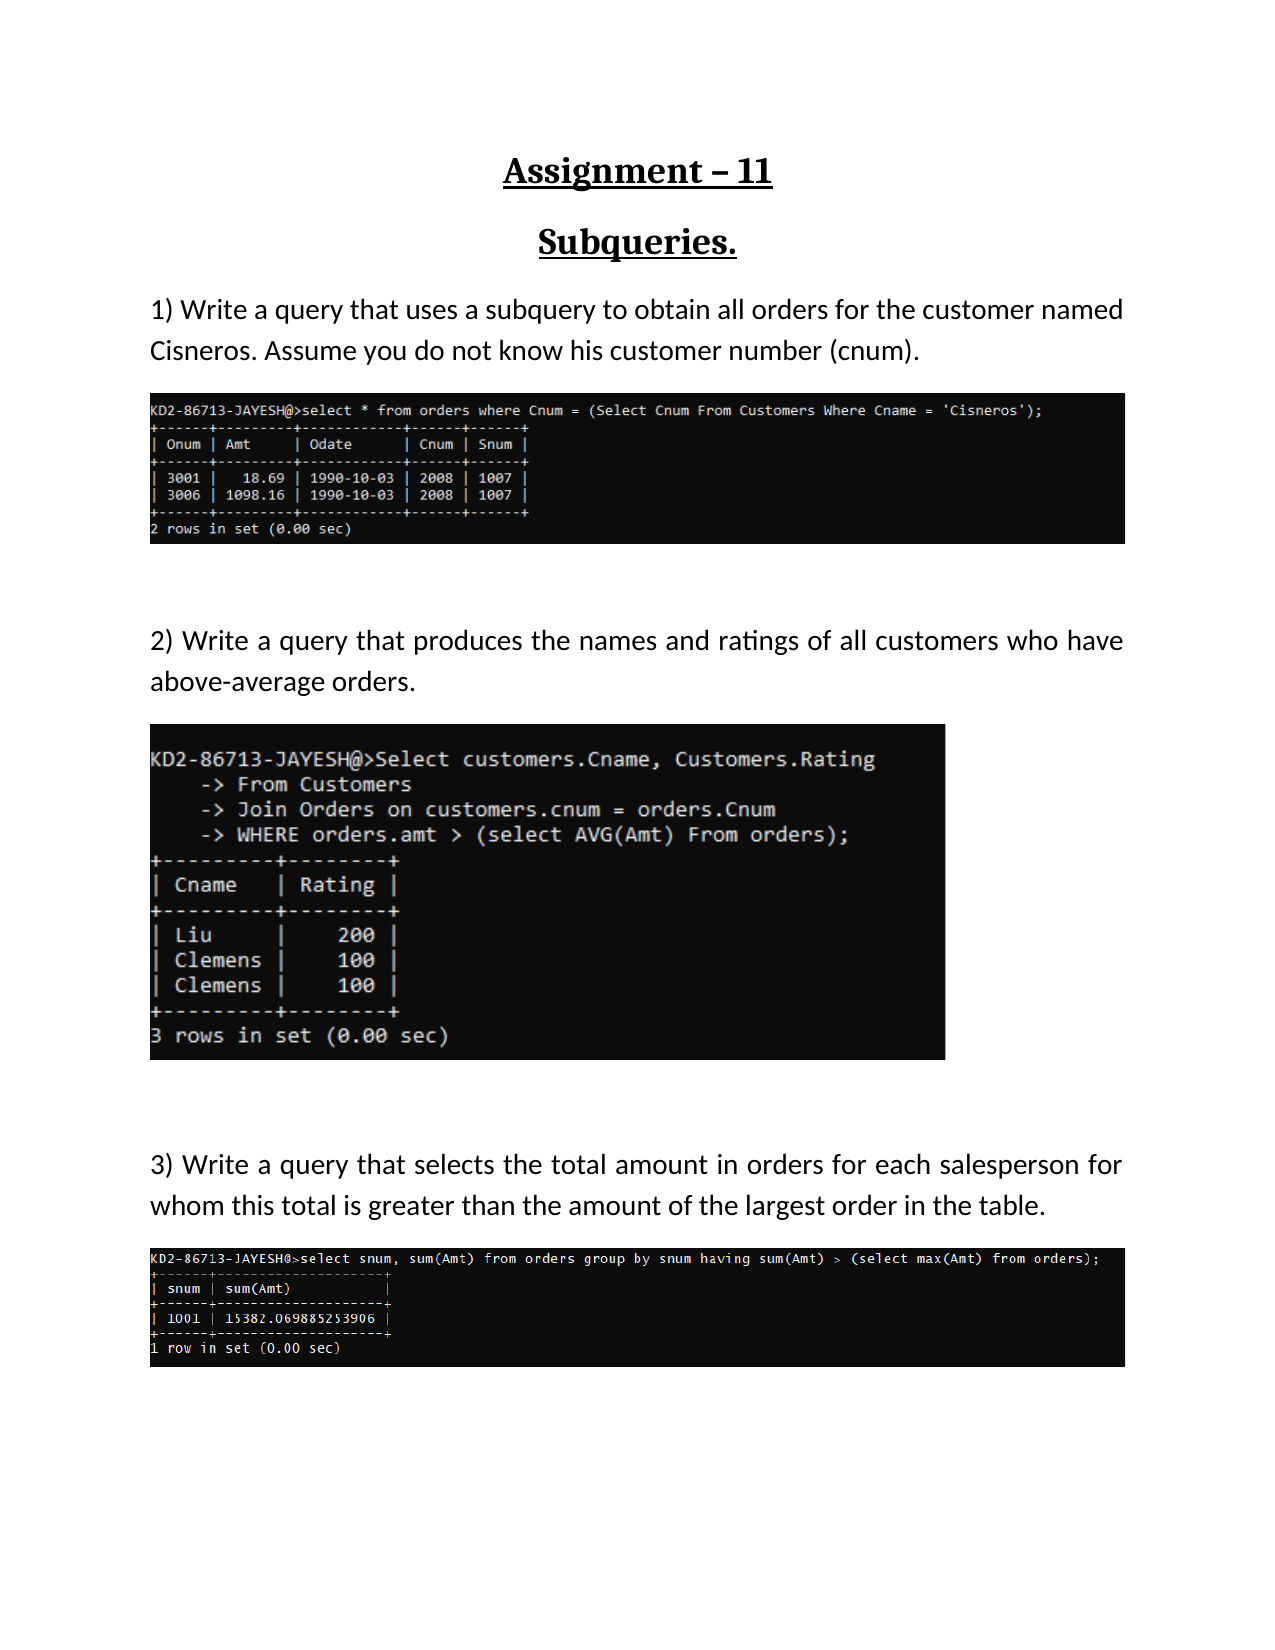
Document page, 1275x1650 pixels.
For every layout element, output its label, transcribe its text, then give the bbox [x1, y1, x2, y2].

text Subqueries. [150, 220, 1125, 263]
text 3) Write a query that selects the total amount in orders for each salesperson for whom this total is greater than the amount of the largest order in the table. [150, 1146, 1125, 1222]
picture [150, 724, 946, 1060]
text 2) Write a query that produces the names and ratings of all customers who have above-average orders. [150, 622, 1125, 698]
text Assignment – 11 [150, 150, 1125, 193]
picture [150, 393, 1125, 544]
text 1) Write a query that uses a subquery to obtain all orders for the customer named Cisneros. Assume you do not know his customer number (cnum). [150, 291, 1125, 367]
picture [150, 1248, 1125, 1367]
